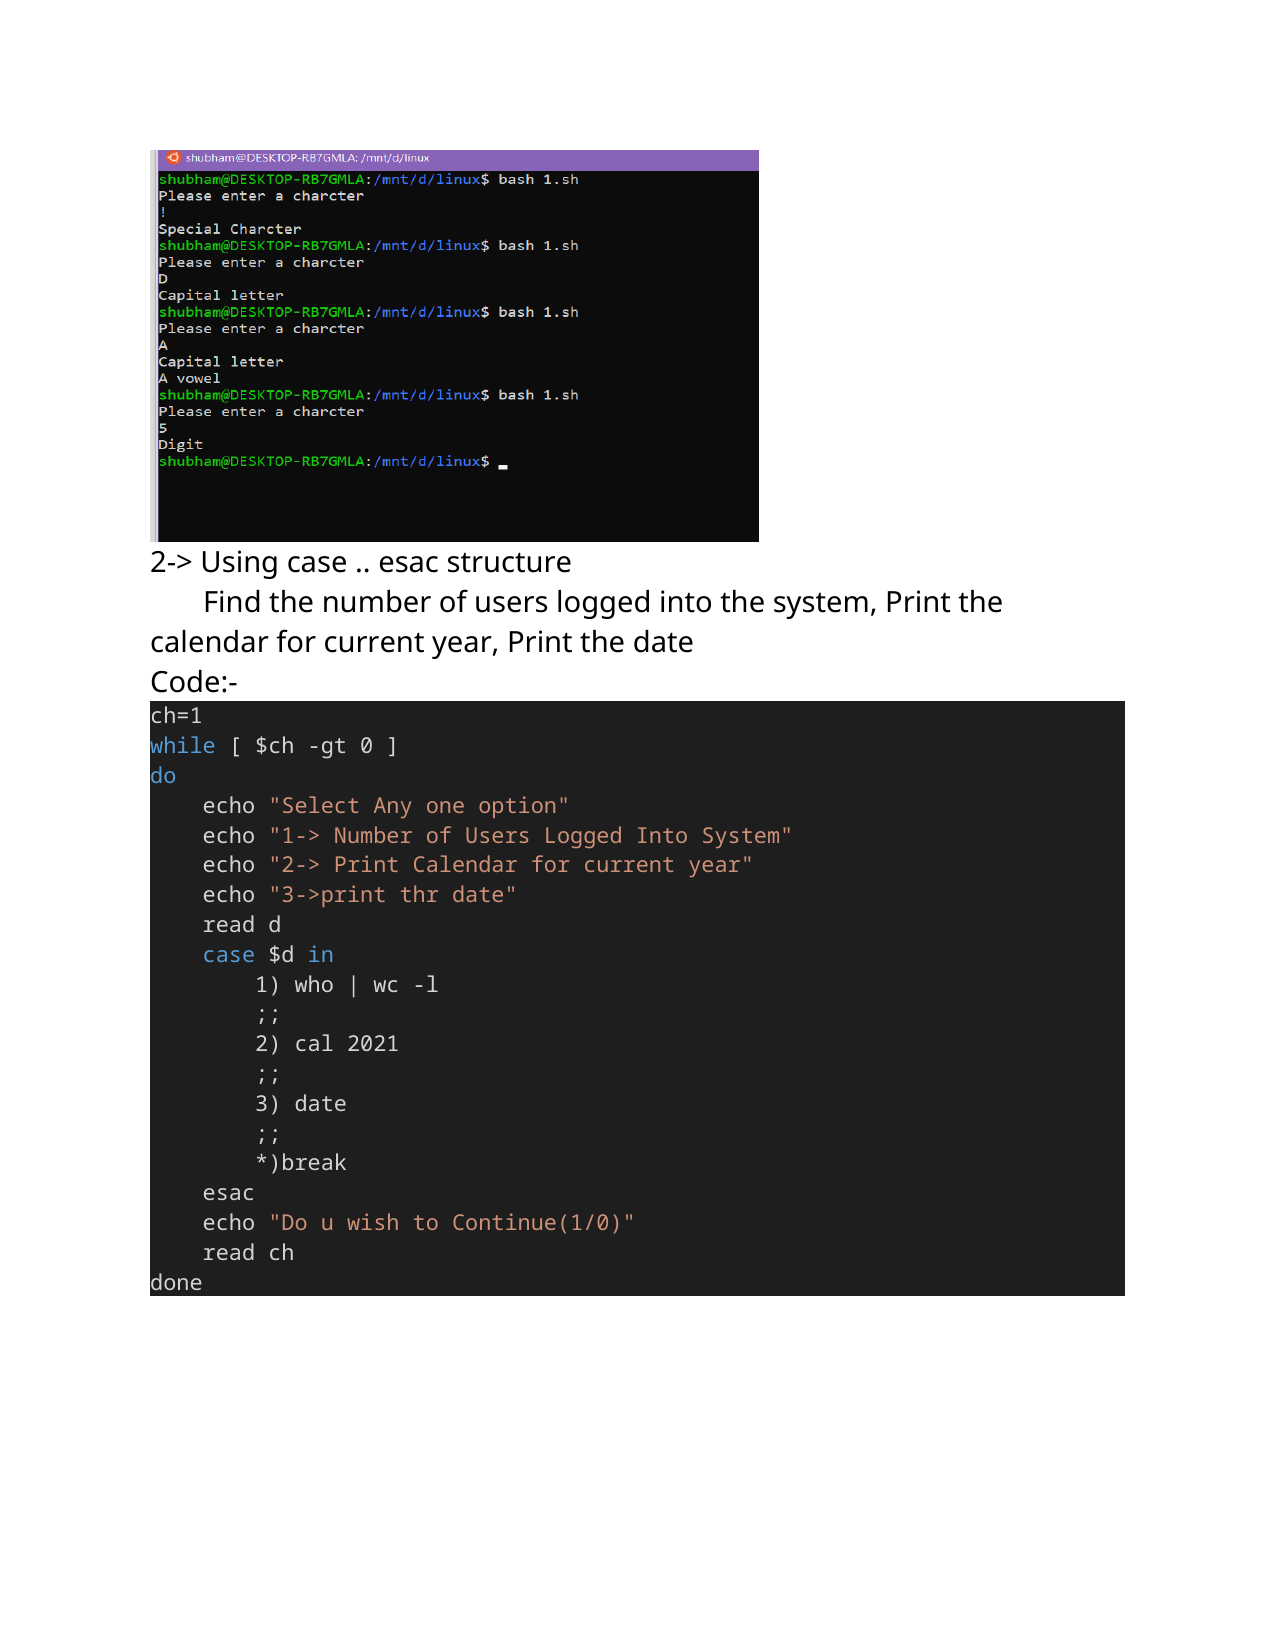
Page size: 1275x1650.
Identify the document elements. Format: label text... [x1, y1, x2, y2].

text echo "3->print thr date" [150, 879, 1125, 909]
text Code:- [150, 661, 1125, 701]
text ;; [150, 998, 1125, 1028]
text do [150, 760, 1125, 790]
text esac [150, 1177, 1125, 1207]
text ;; [150, 1058, 1125, 1088]
text 1) who | wc -l [150, 969, 1125, 998]
text 2-> Using case .. esac structure [150, 542, 1125, 581]
text 2) cal 2021 [150, 1028, 1125, 1058]
text done [150, 1267, 1125, 1296]
text *)break [150, 1147, 1125, 1177]
text case $d in [150, 939, 1125, 969]
text echo "Do u wish to Continue(1/0)" [150, 1207, 1125, 1237]
text ;; [150, 1118, 1125, 1147]
text Find the number of users logged into the system, Print the calendar for current year, Print the date [150, 581, 1125, 661]
text echo "2-> Print Calendar for current year" [150, 849, 1125, 879]
text echo "1-> Number of Users Logged Into System" [150, 820, 1125, 849]
picture [150, 150, 759, 542]
text while [ $ch -gt 0 ] [150, 730, 1125, 760]
text read d [150, 909, 1125, 939]
text echo "Select Any one option" [150, 790, 1125, 820]
text ch=1 [150, 701, 1125, 730]
text 3) date [150, 1088, 1125, 1118]
text read ch [150, 1237, 1125, 1267]
